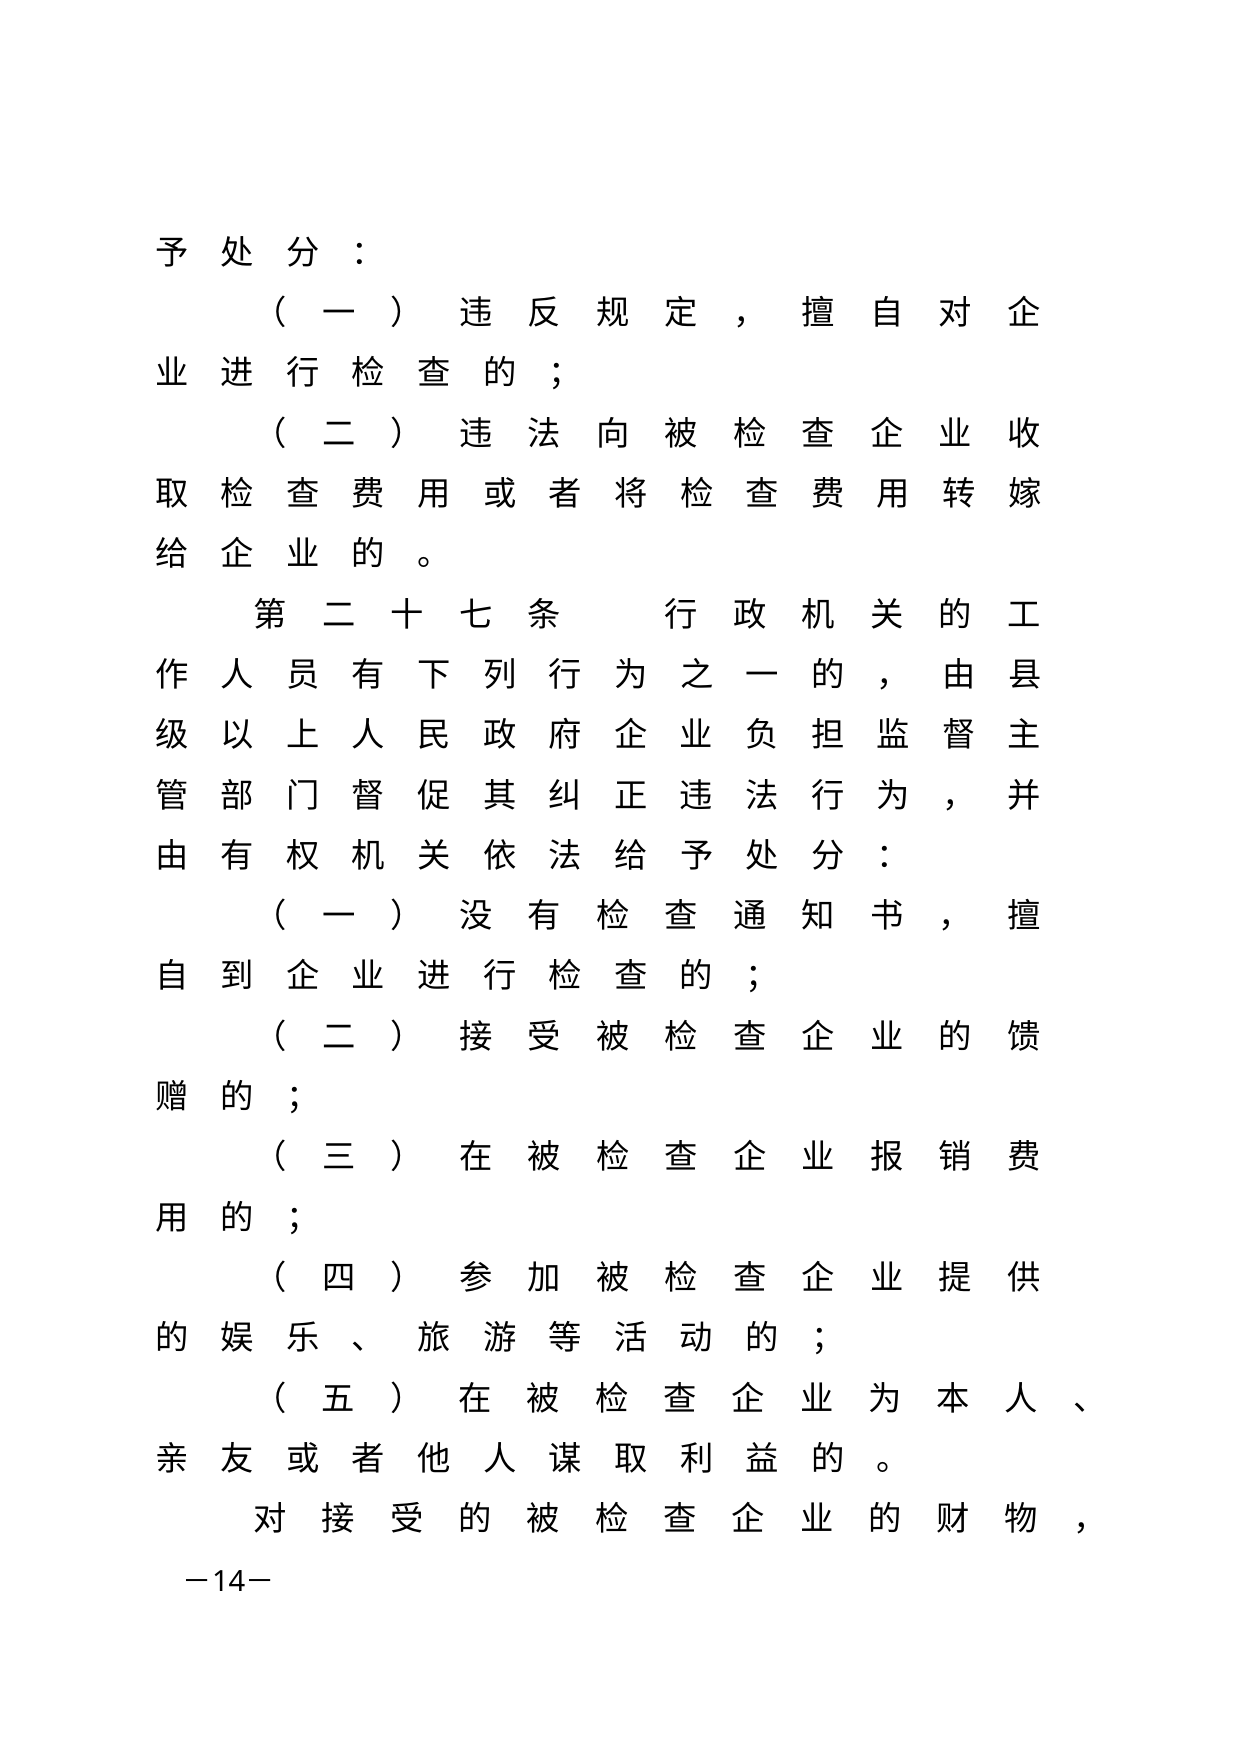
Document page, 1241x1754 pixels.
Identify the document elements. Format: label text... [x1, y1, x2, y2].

text （五）在被检查企业为本人、亲友或者他人谋取利益的。 [155, 1365, 1073, 1486]
text （四）参加被检查企业提供的娱乐、旅游等活动的； [155, 1245, 1073, 1365]
text （三）在被检查企业报销费用的； [155, 1124, 1073, 1245]
text （一）没有检查通知书，擅自到企业进行检查的； [155, 883, 1073, 1003]
text （二）接受被检查企业的馈赠的； [155, 1003, 1073, 1124]
text 第二十七条 行政机关的工作人员有下列行为之一的，由县级以上人民政府企业负担监督主管部门督促其纠正违法行为，并由有权机关依法给予处分： [155, 581, 1073, 883]
text （二）违法向被检查企业收取检查费用或者将检查费用转嫁给企业的。 [155, 400, 1073, 581]
text （一）违反规定，擅自对企业进行检查的； [155, 280, 1073, 400]
text 对接受的被检查企业的财物，依法责令退赔；在被检查企业报销的费用或者参加被检查企业提供的娱乐、旅游等活动，责令退赔或者自行支付相关费用。 [155, 1486, 1073, 1546]
text 第二十六条 行政机关有下列行为之一的，由县级以上人民政府企业负担监督主管部门督促其纠正违法行为，并由监察机关或者上级机关对直接负责的主管人员和其他直接责任人员依法给予处分： [155, 219, 1073, 280]
